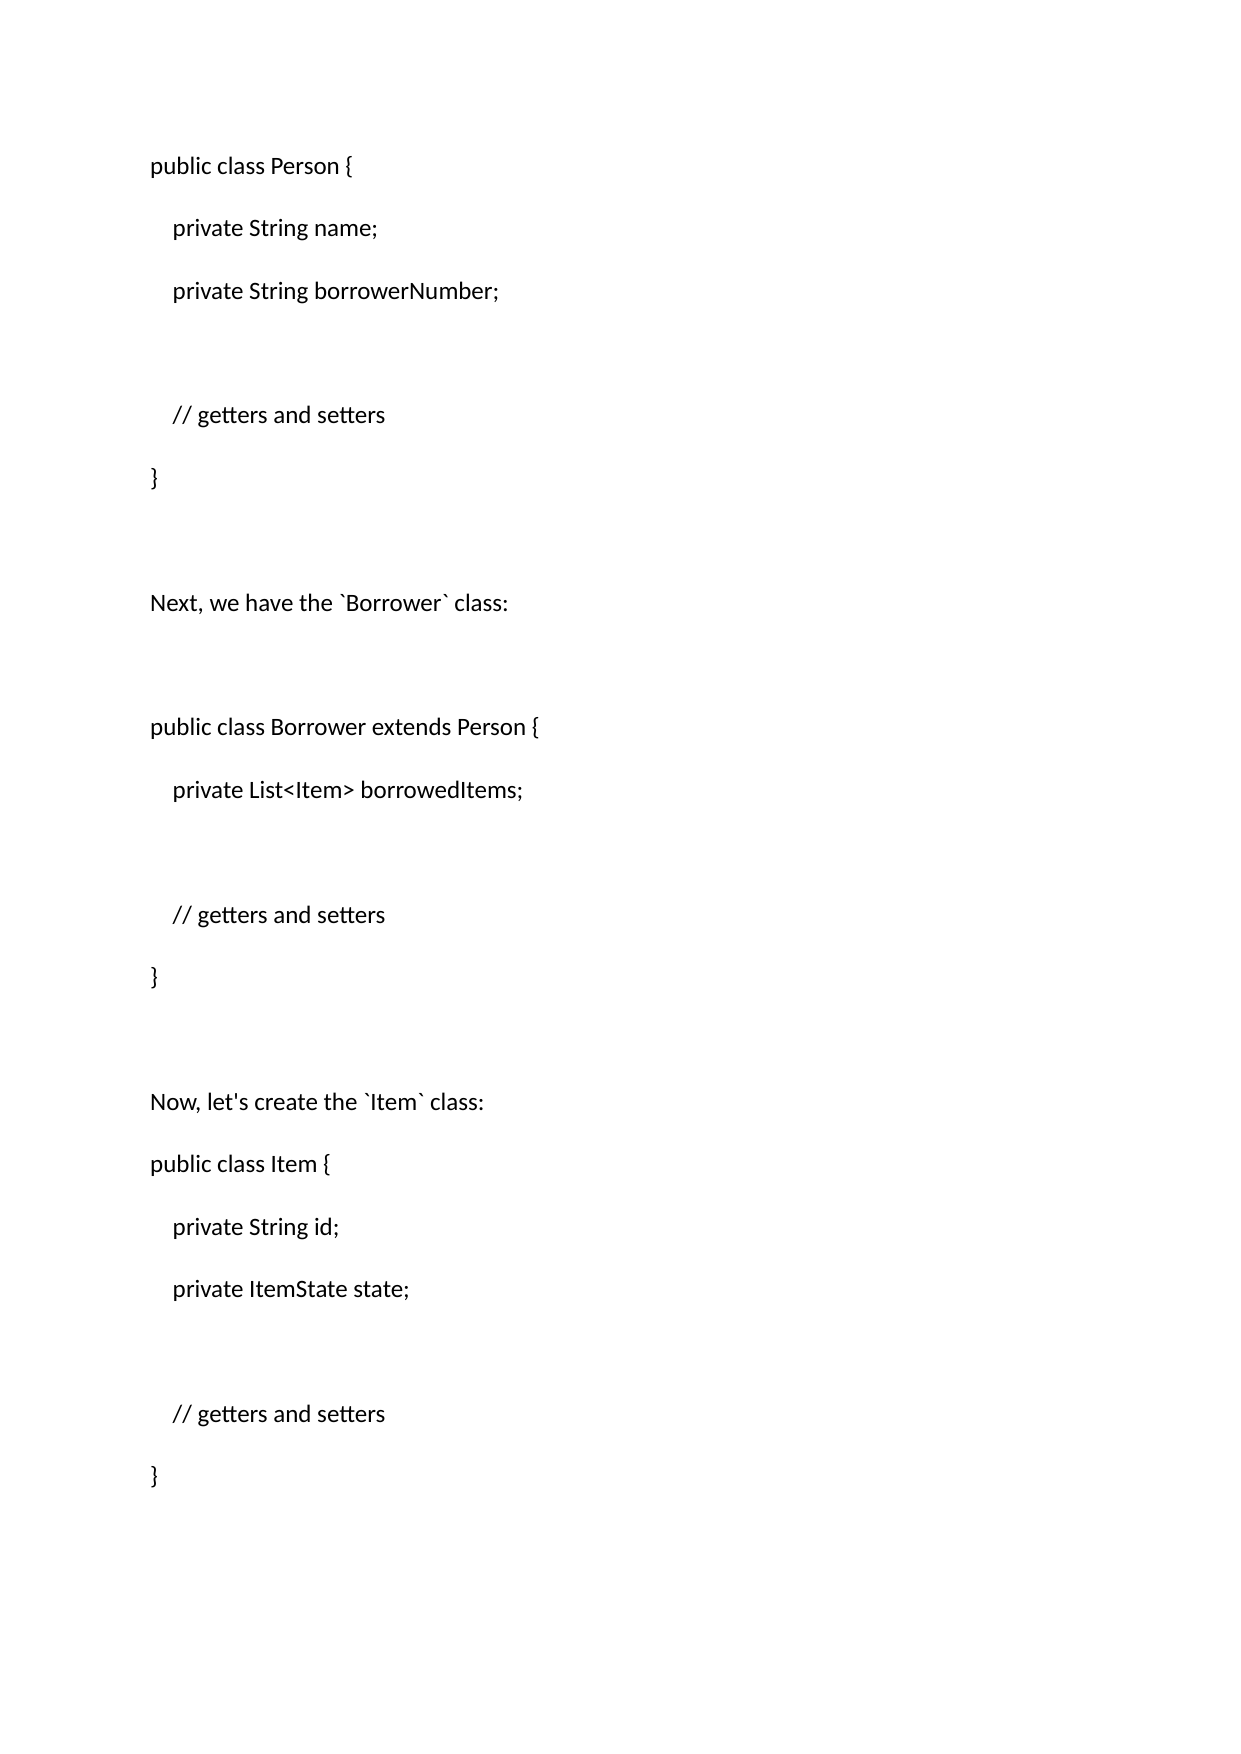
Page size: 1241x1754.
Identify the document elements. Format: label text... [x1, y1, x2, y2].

text Next, we have the `Borrower` class: [150, 587, 1090, 617]
text private String name; [150, 212, 1090, 243]
text Now, let's create the `Item` class: [150, 1086, 1090, 1116]
text // getters and setters [150, 1398, 1090, 1428]
text private String borrowerNumber; [150, 275, 1090, 305]
text private ItemState state; [150, 1273, 1090, 1304]
text public class Person { [150, 150, 1090, 181]
text private String id; [150, 1211, 1090, 1241]
text // getters and setters [150, 399, 1090, 430]
text public class Item { [150, 1148, 1090, 1179]
text private List<Item> borrowedItems; [150, 774, 1090, 804]
text } [150, 1460, 1090, 1491]
text // getters and setters [150, 899, 1090, 929]
text public class Borrower extends Person { [150, 712, 1090, 742]
text } [150, 961, 1090, 992]
text } [150, 462, 1090, 492]
